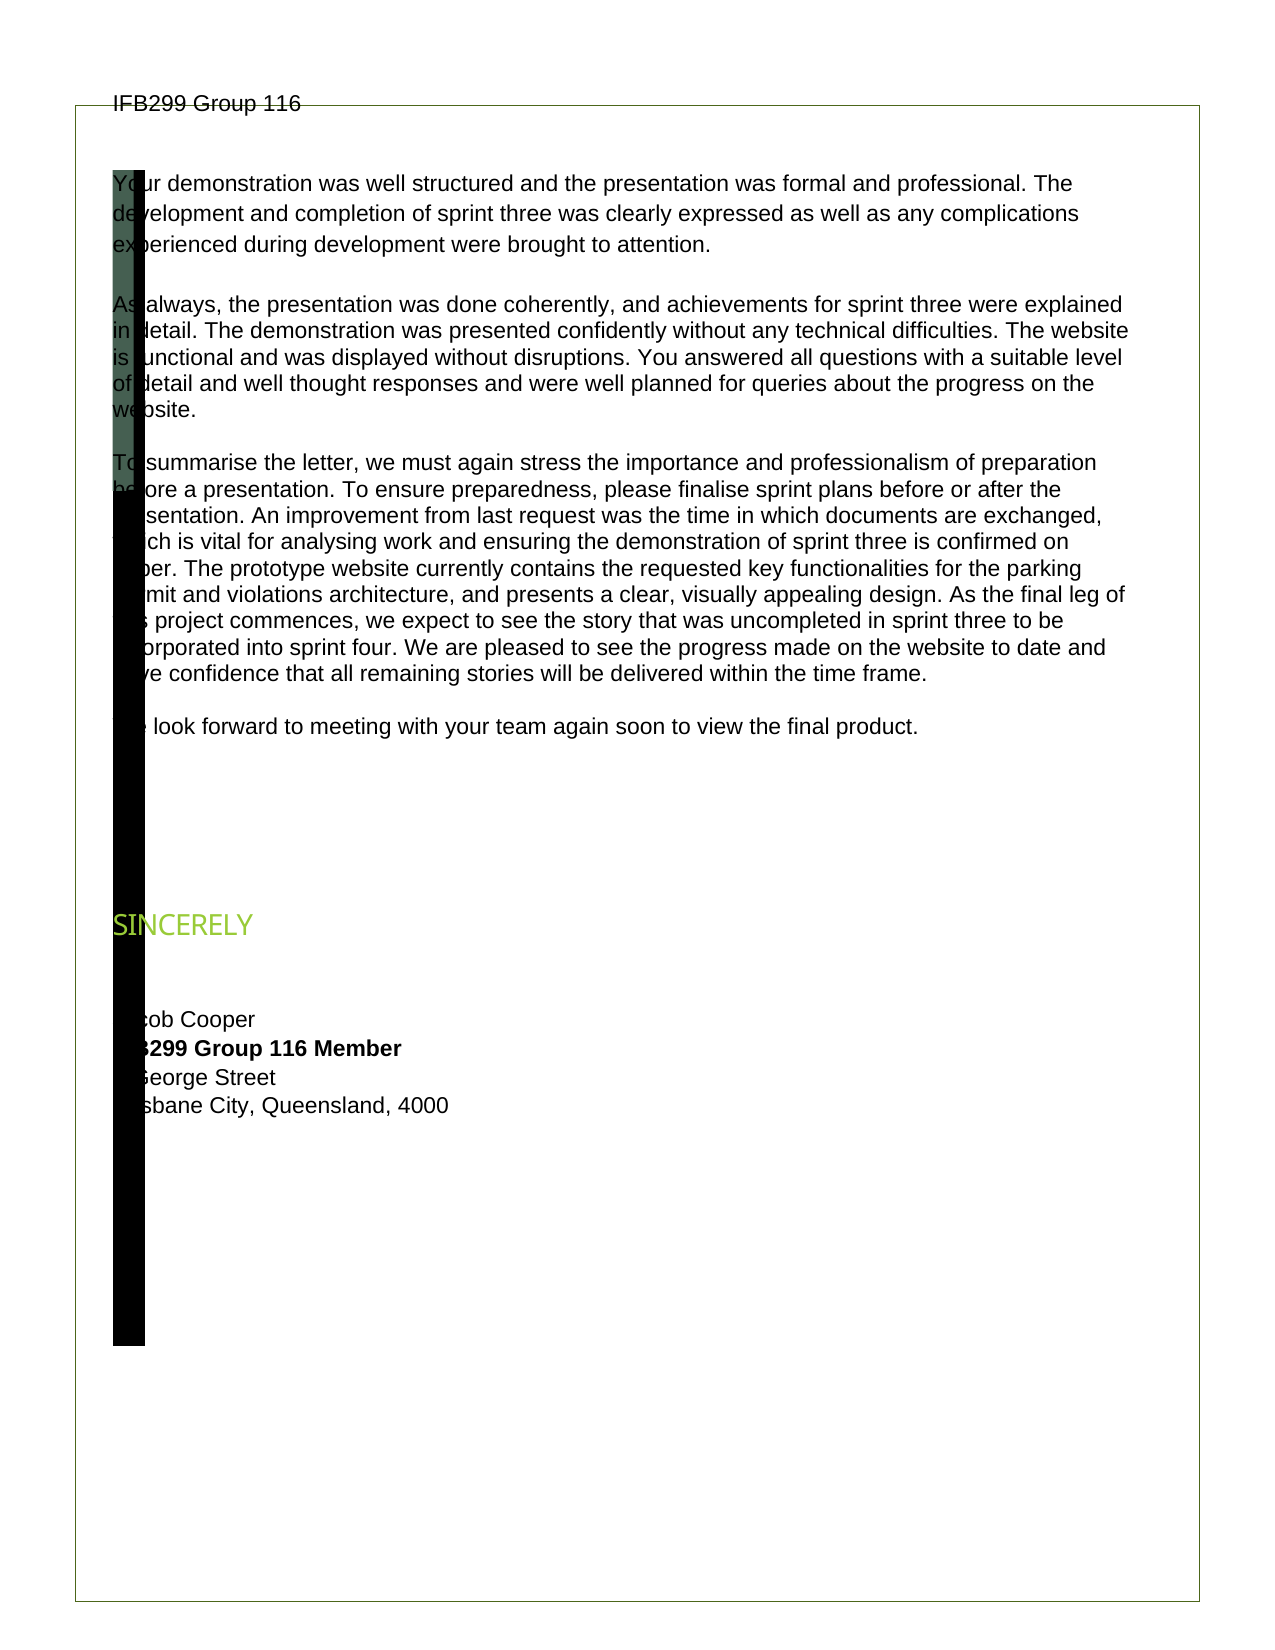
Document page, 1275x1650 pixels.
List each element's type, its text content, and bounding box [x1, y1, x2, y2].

text We look forward to meeting with your team again soon to view the final product. [112, 713, 1139, 739]
text Brisbane City, Queensland, 4000 [112, 1092, 1162, 1119]
text As always, the presentation was done coherently, and achievements for sprint three were explained in detail. The demonstration was presented confidently without any technical difficulties. The website is functional and was displayed without disruptions. You answered all questions with a suitable level of detail and well thought responses and were well planned for queries about the progress on the website. [112, 291, 1139, 423]
text sincerely [112, 904, 1162, 943]
text To summarise the letter, we must again stress the importance and professionalism of preparation before a presentation. To ensure preparedness, please finalise sprint plans before or after the presentation. An improvement from last request was the time in which documents are exchanged, which is vital for analysing work and ensuring the demonstration of sprint three is confirmed on paper. The prototype website currently contains the requested key functionalities for the parking permit and violations architecture, and presents a clear, visually appealing design. As the final leg of this project commences, we expect to see the story that was uncompleted in sprint three to be incorporated into sprint four. We are pleased to see the progress made on the website to date and have confidence that all remaining stories will be delivered within the time frame. [112, 449, 1139, 686]
text IFB299 Group 116 Member [112, 1035, 1162, 1061]
text Your demonstration was well structured and the presentation was formal and professional. The development and completion of sprint three was clearly expressed as well as any complications experienced during development were brought to attention. [112, 170, 1139, 257]
